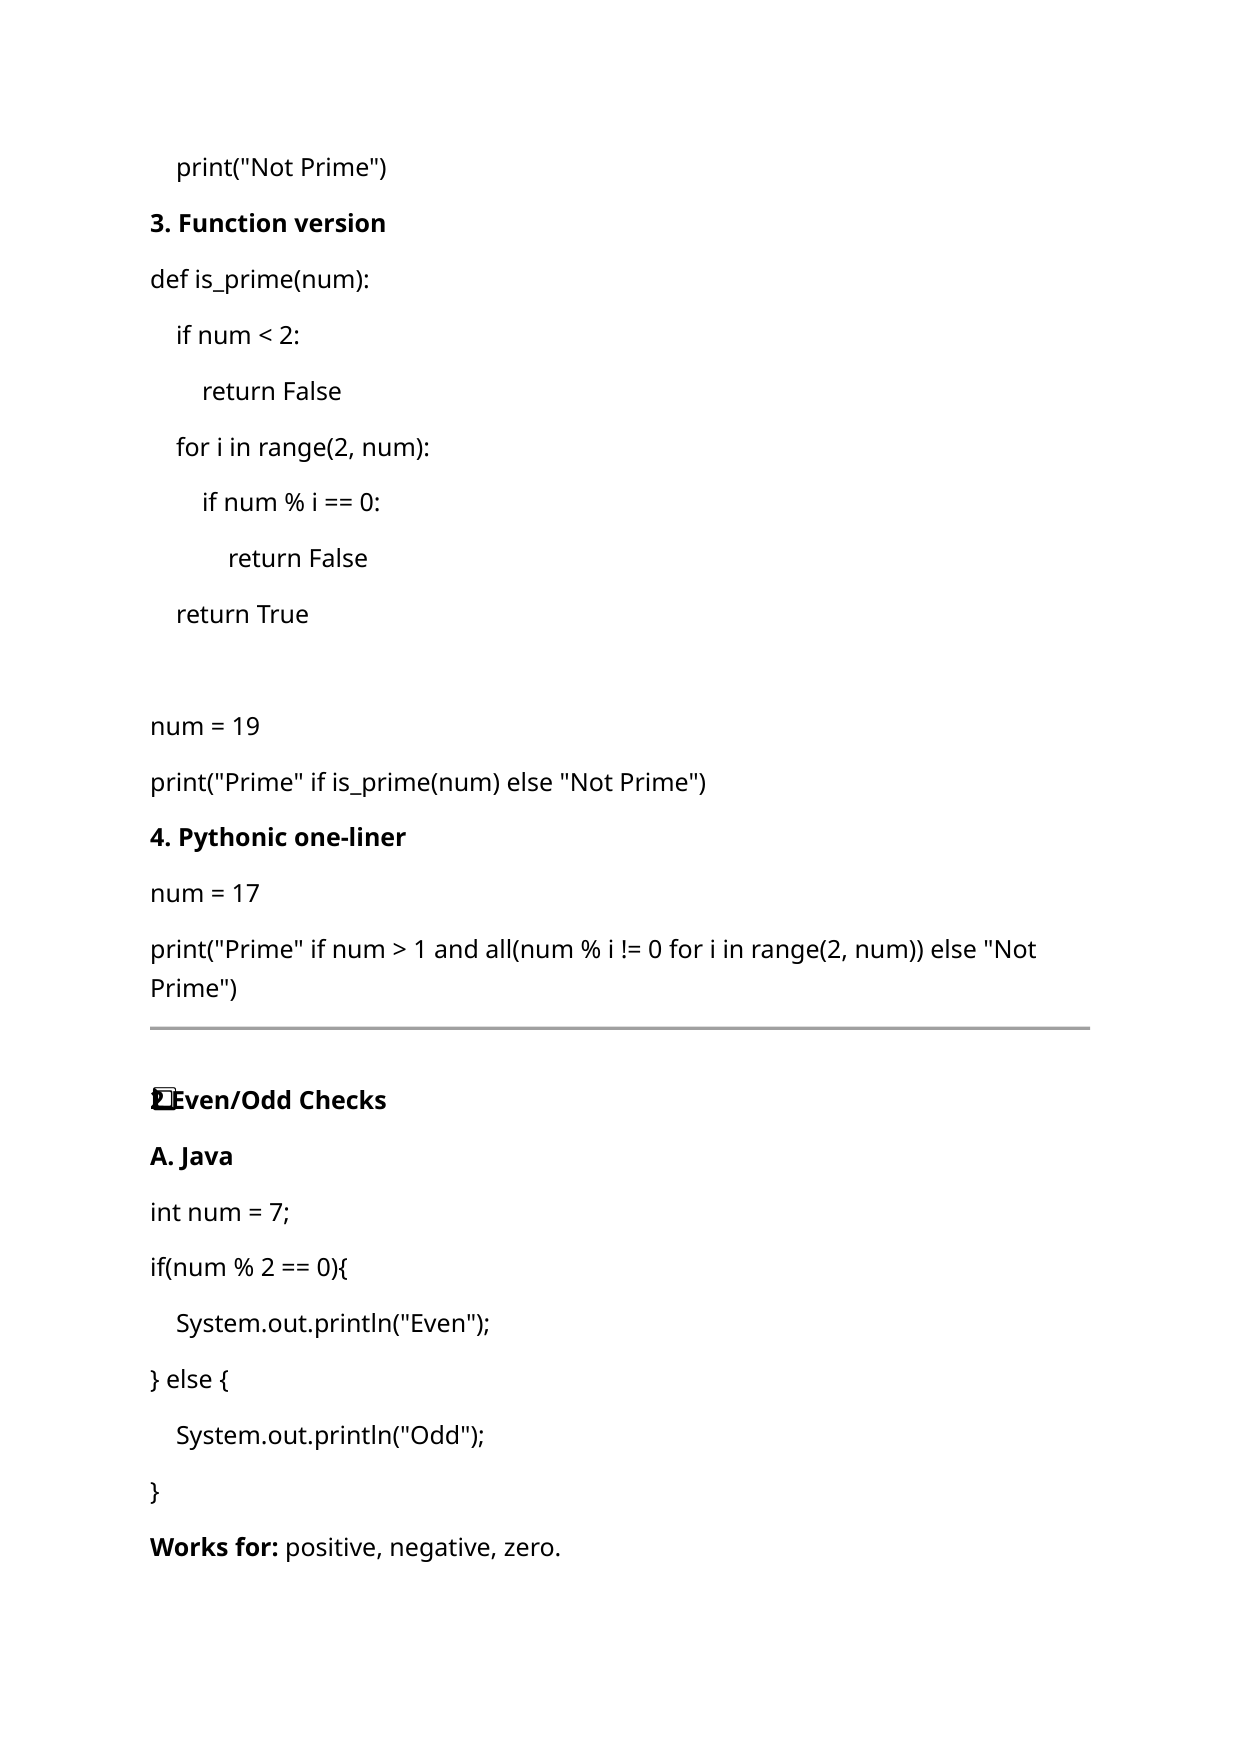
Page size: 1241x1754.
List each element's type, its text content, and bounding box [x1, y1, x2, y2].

text return False [150, 373, 1090, 407]
text for i in range(2, num): [150, 429, 1090, 463]
text Works for: positive, negative, zero. [150, 1529, 1090, 1563]
text } [150, 1473, 1090, 1507]
text return False [150, 541, 1090, 575]
text if num % i == 0: [150, 485, 1090, 519]
text return True [150, 597, 1090, 631]
text } else { [150, 1362, 1090, 1396]
text num = 17 [150, 876, 1090, 910]
text A. Java [150, 1138, 1090, 1172]
text print("Prime" if num > 1 and all(num % i != 0 for i in range(2, num)) else "Not Prime") [150, 932, 1090, 1005]
text System.out.println("Odd"); [150, 1417, 1090, 1452]
text if(num % 2 == 0){ [150, 1250, 1090, 1284]
text System.out.println("Even"); [150, 1306, 1090, 1340]
text num = 19 [150, 708, 1090, 742]
text if num < 2: [150, 317, 1090, 352]
text 4. Pythonic one-liner [150, 820, 1090, 854]
text print("Not Prime") [150, 150, 1090, 184]
text int num = 7; [150, 1194, 1090, 1228]
text 2️⃣ Even/Odd Checks [150, 1082, 1090, 1117]
text 3. Function version [150, 206, 1090, 240]
text print("Prime" if is_prime(num) else "Not Prime") [150, 764, 1090, 798]
text def is_prime(num): [150, 262, 1090, 296]
